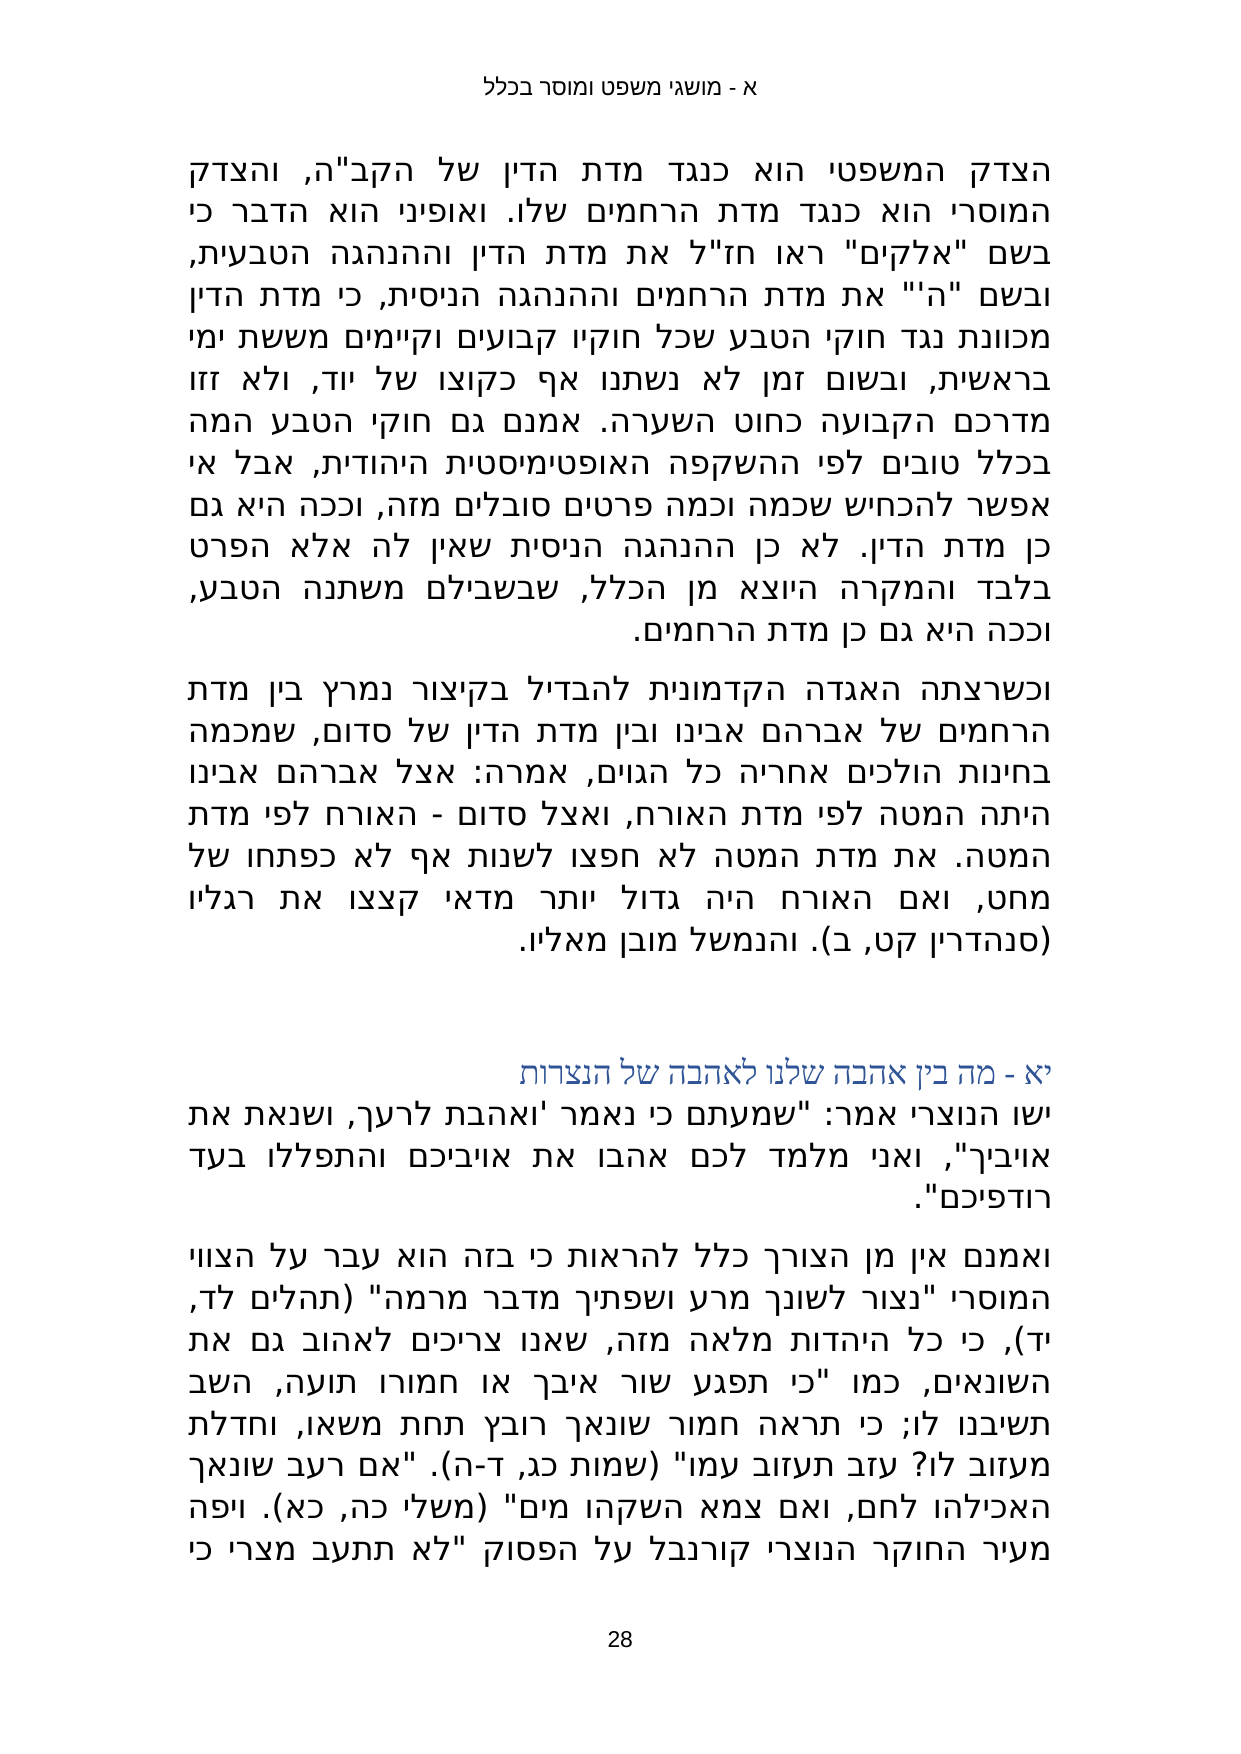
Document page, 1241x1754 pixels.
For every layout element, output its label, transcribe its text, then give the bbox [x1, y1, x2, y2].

text וכשרצתה האגדה הקדמונית להבדיל בקיצור נמרץ בין מדת הרחמים של אברהם אבינו ובין מדת הדין של סדום, שמכמה בחינות הולכים אחריה כל הגוים, אמרה: אצל אברהם אבינו היתה המטה לפי מדת האורח, ואצל סדום - האורח לפי מדת המטה. את מדת המטה לא חפצו לשנות אף לא כפתחו של מחט, ואם האורח היה גדול יותר מדאי קצצו את רגליו (סנהדרין קט, ב). והנמשל מובן מאליו. [187, 669, 1053, 959]
text הצדק המשפטי הוא כנגד מדת הדין של הקב"ה, והצדק המוסרי הוא כנגד מדת הרחמים שלו. ואופיני הוא הדבר כי בשם "אלקים" ראו חז"ל את מדת הדין וההנהגה הטבעית, ובשם "ה'" את מדת הרחמים וההנהגה הניסית, כי מדת הדין מכוונת נגד חוקי הטבע שכל חוקיו קבועים וקיימים מששת ימי בראשית, ובשום זמן לא נשתנו אף כקוצו של יוד, ולא זזו מדרכם הקבועה כחוט השערה. אמנם גם חוקי הטבע המה בכלל טובים לפי ההשקפה האופטימיסטית היהודית, אבל אי אפשר להכחיש שכמה וכמה פרטים סובלים מזה, וככה היא גם כן מדת הדין. לא כן ההנהגה הניסית שאין לה אלא הפרט בלבד והמקרה היוצא מן הכלל, שבשבילם משתנה הטבע, וככה היא גם כן מדת הרחמים. [187, 150, 1053, 649]
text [187, 1237, 1053, 1568]
subtitle יא - מה בין אהבה שלנו לאהבה של הנצרות [187, 1053, 1053, 1091]
text ישו הנוצרי אמר: "שמעתם כי נאמר 'ואהבת לרעך, ושנאת את אויביך", ואני מלמד לכם אהבו את אויביכם והתפללו בעד רודפיכם". [187, 1094, 1053, 1217]
